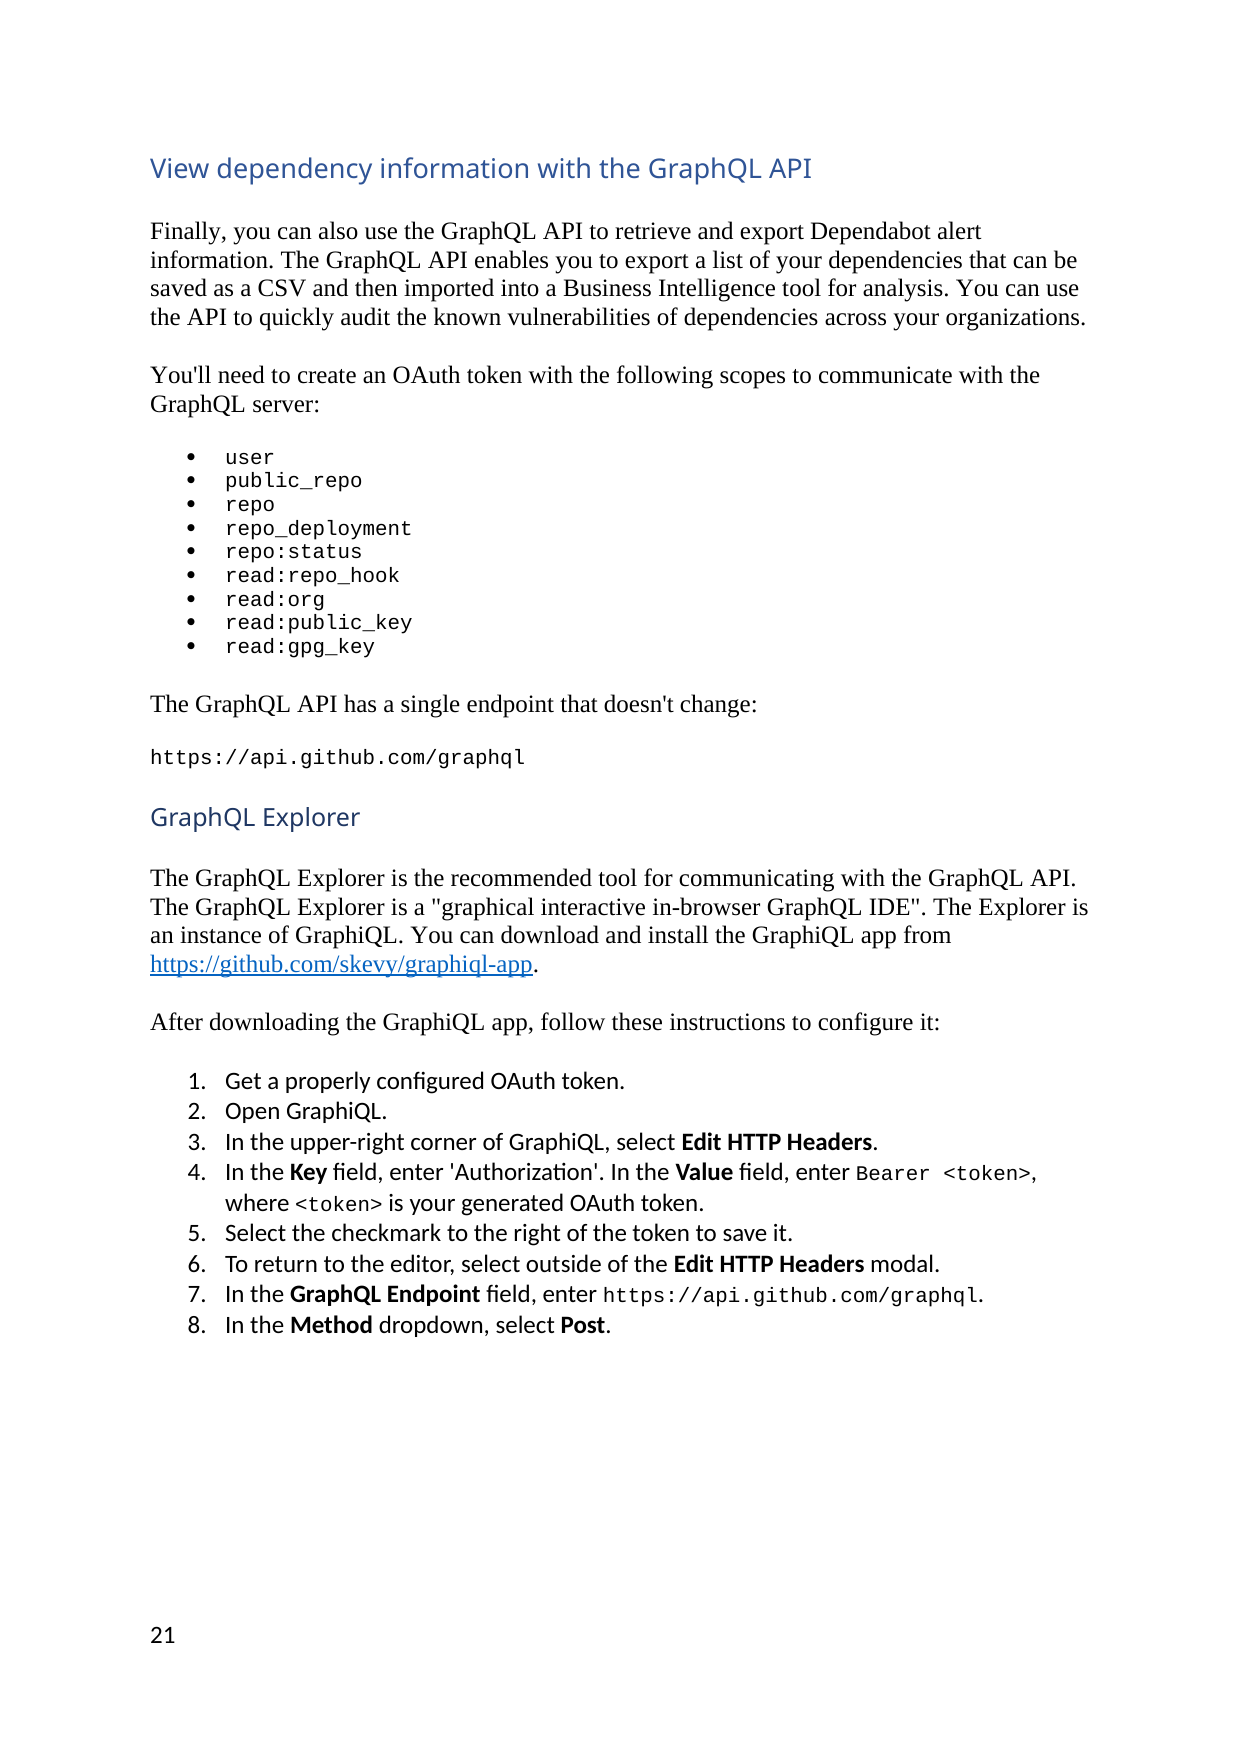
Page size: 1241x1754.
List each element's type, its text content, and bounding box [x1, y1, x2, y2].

list In the Method dropdown, select Post. [187, 1309, 1090, 1339]
list Select the checkmark to the right of the token to save it. [187, 1217, 1090, 1248]
list In the upper-right corner of GraphiQL, select Edit HTTP Headers. [187, 1126, 1090, 1156]
list In the GraphQL Endpoint field, enter https://api.github.com/graphql. [187, 1278, 1090, 1309]
list read:gpg_key [187, 636, 1090, 660]
list repo_deployment [187, 518, 1090, 541]
list read:repo_hook [187, 565, 1090, 589]
subtitle GraphQL Explorer [150, 799, 1090, 834]
list repo:status [187, 541, 1090, 565]
text https://api.github.com/graphql [150, 747, 1090, 770]
list To return to the editor, select outside of the Edit HTTP Headers modal. [187, 1248, 1090, 1278]
list read:public_key [187, 612, 1090, 636]
text The GraphQL Explorer is the recommended tool for communicating with the GraphQL API. The GraphQL Explorer is a "graphical interactive in-browser GraphQL IDE". The Explorer is an instance of GraphiQL. You can download and install the GraphiQL app from https://github.com/skevy/graphiql-app. [150, 863, 1090, 978]
text Finally, you can also use the GraphQL API to retrieve and export Dependabot alert information. The GraphQL API enables you to export a list of your dependencies that can be saved as a CSV and then imported into a Business Intelligence tool for analysis. You can use the API to quickly audit the known vulnerabilities of dependencies across your organizations. [150, 216, 1090, 331]
list repo [187, 494, 1090, 518]
list user [187, 447, 1090, 471]
text The GraphQL API has a single endpoint that doesn't change: [150, 689, 1090, 718]
subtitle View dependency information with the GraphQL API [150, 150, 1090, 187]
list public_repo [187, 471, 1090, 494]
text After downloading the GraphiQL app, follow these instructions to configure it: [150, 1007, 1090, 1036]
list In the Key field, enter 'Authorization'. In the Value field, enter Bearer <token>, where <token> is your generated OAuth token. [187, 1156, 1090, 1217]
list read:org [187, 589, 1090, 612]
list Get a properly configured OAuth token. [187, 1065, 1090, 1095]
text You'll need to create an OAuth token with the following scopes to communicate with the GraphQL server: [150, 360, 1090, 418]
list Open GraphiQL. [187, 1095, 1090, 1126]
